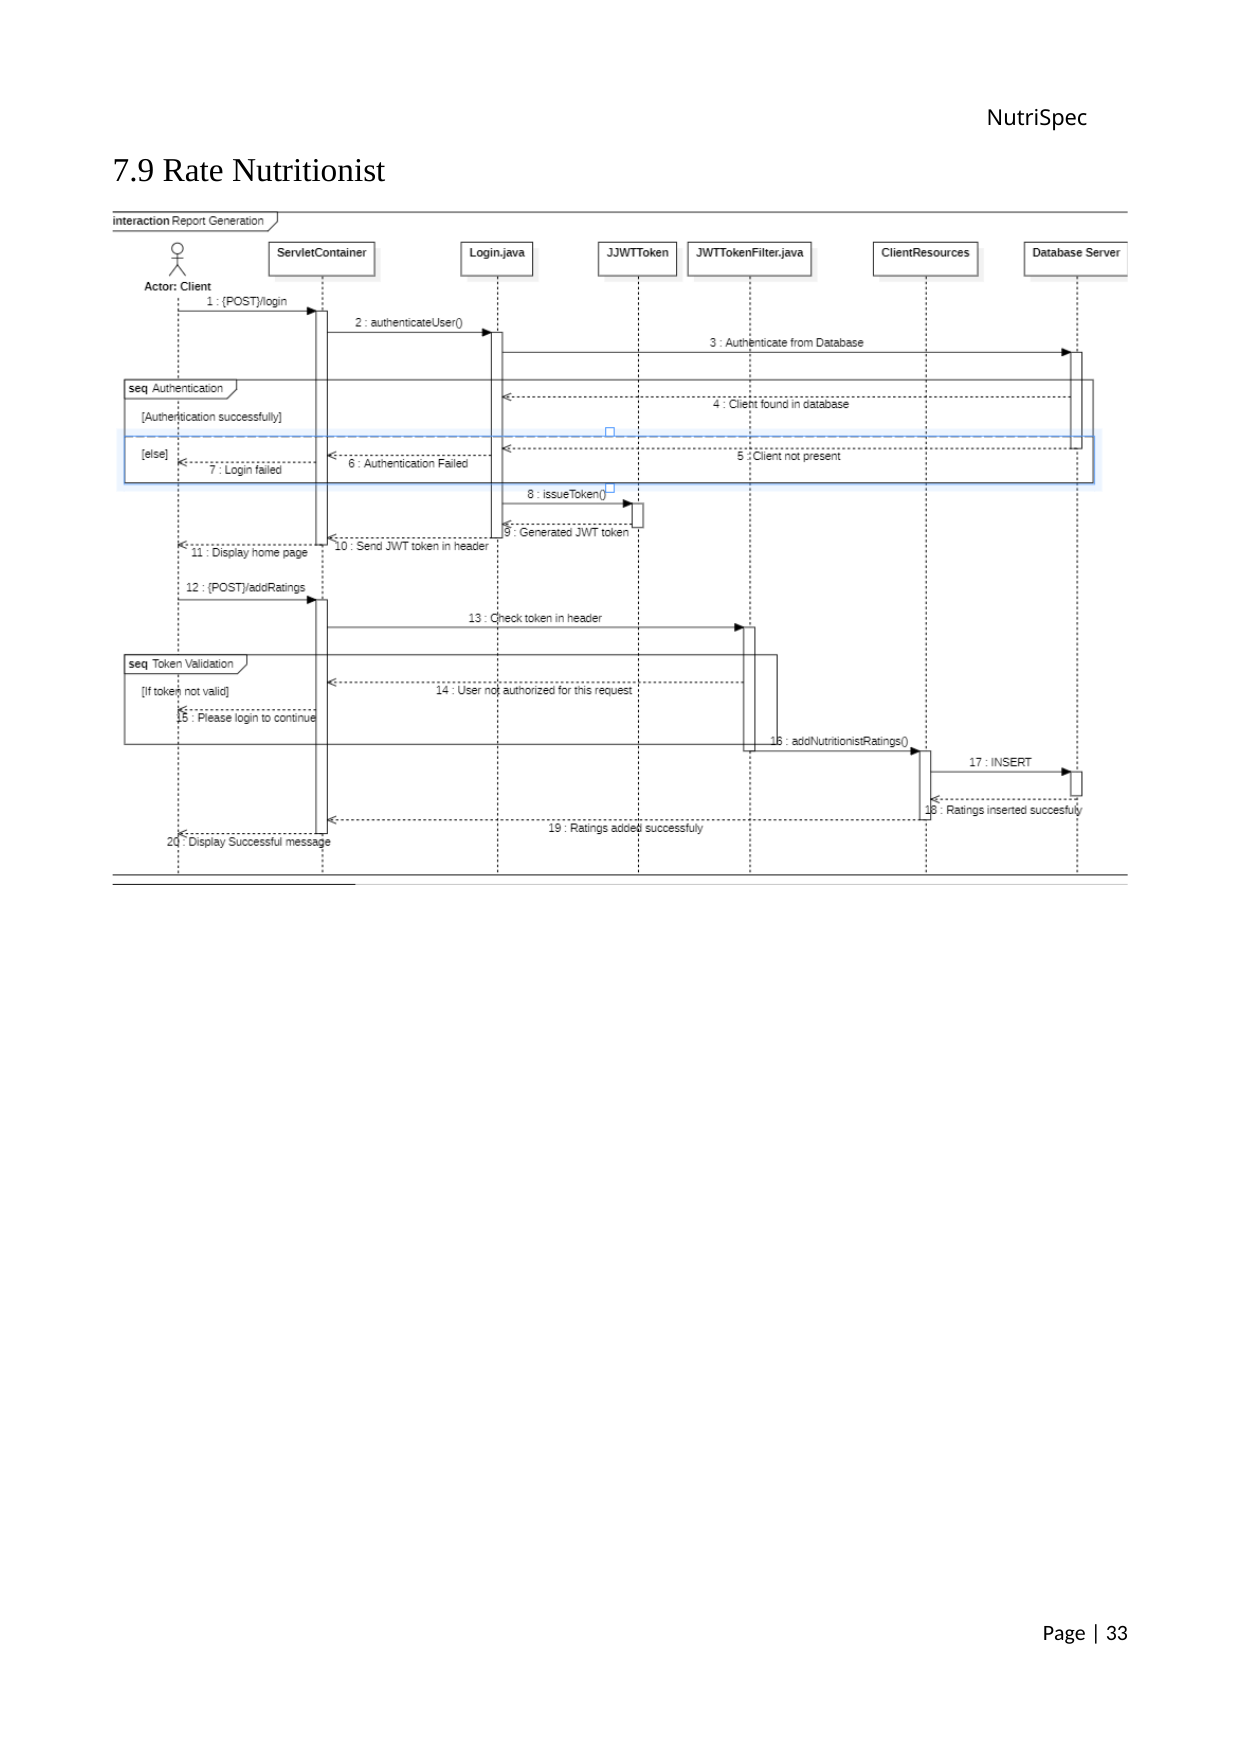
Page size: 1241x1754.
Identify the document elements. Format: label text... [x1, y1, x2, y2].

picture [112, 211, 1128, 885]
subtitle 7.9 Rate Nutritionist [112, 150, 1128, 188]
